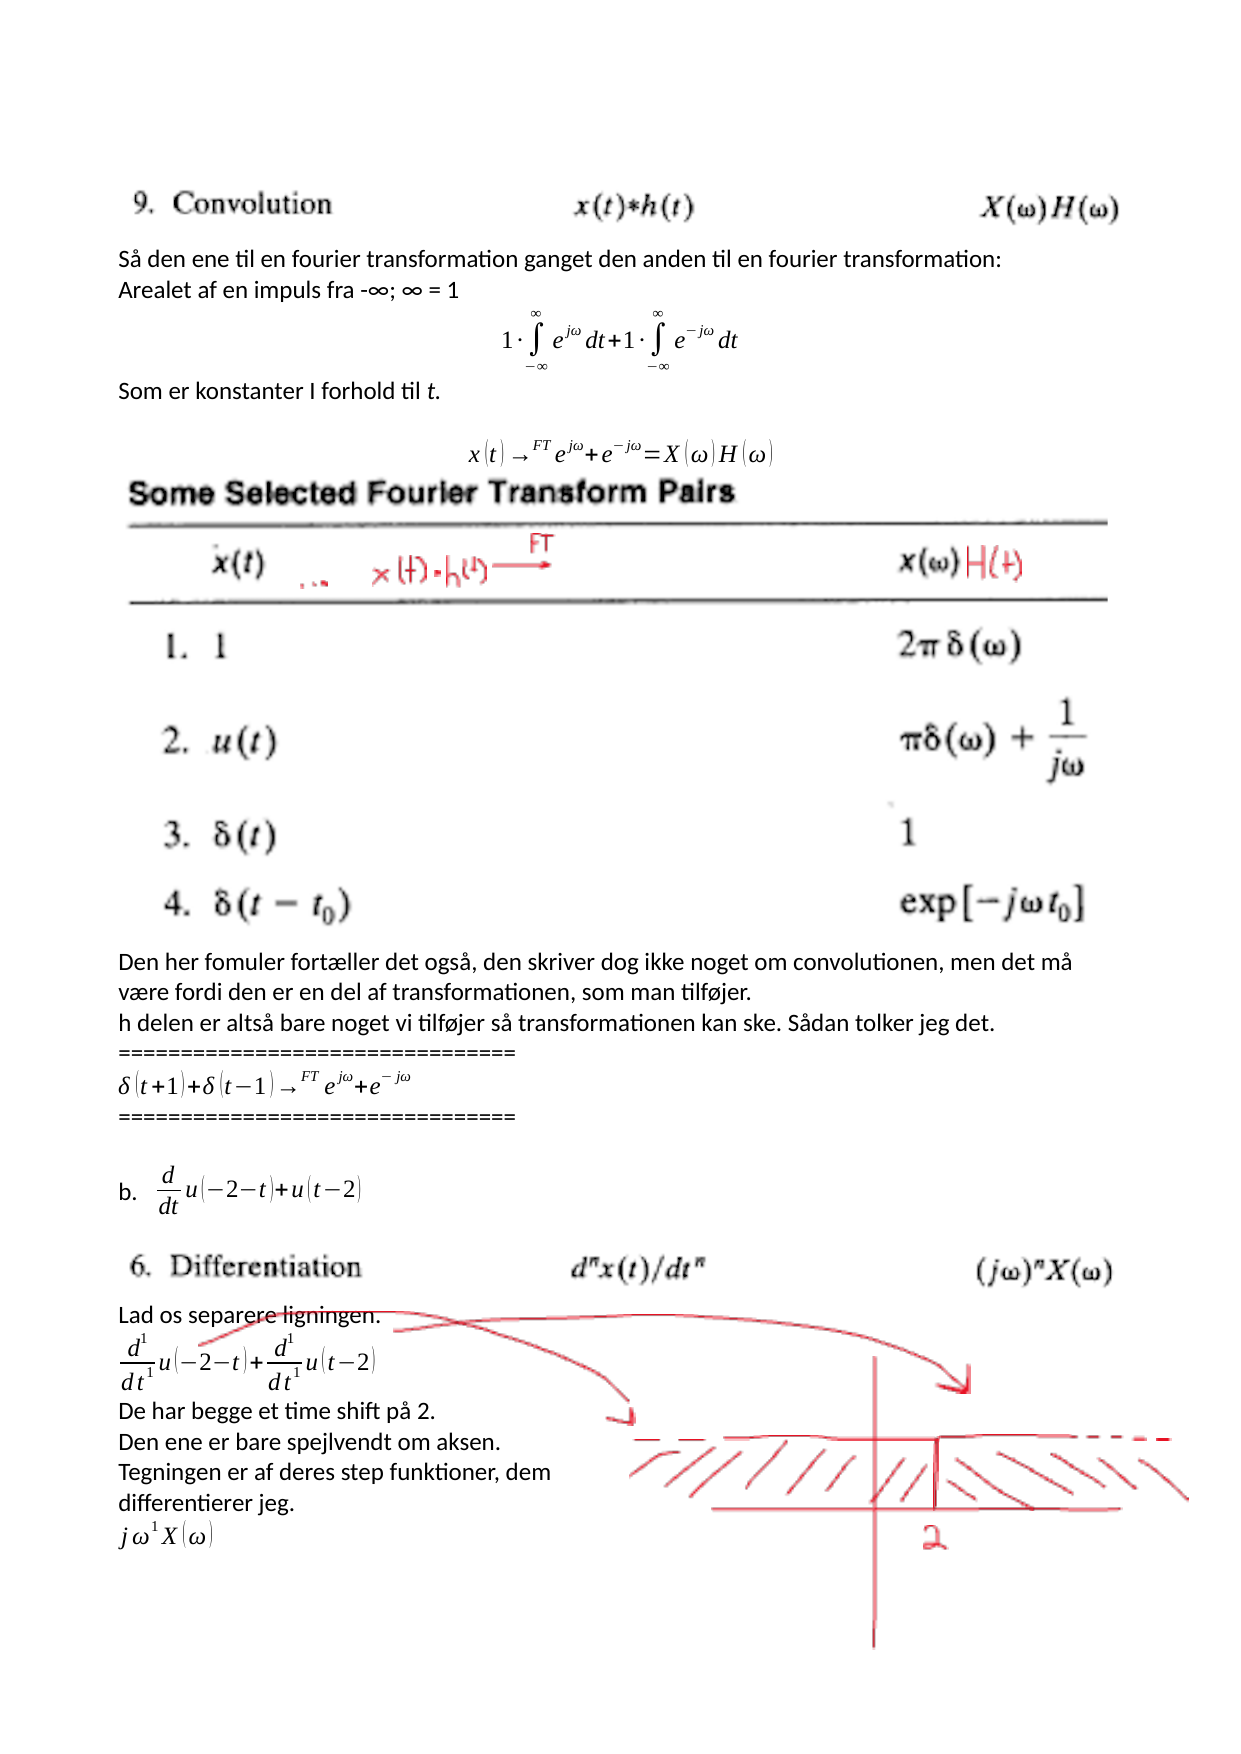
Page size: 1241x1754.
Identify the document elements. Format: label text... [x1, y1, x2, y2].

text De har begge et time shift på 2. [118, 1396, 711, 1426]
text differentierer jeg. [118, 1487, 711, 1518]
text Lad os separere ligningen. [118, 1299, 1122, 1329]
picture [605, 1407, 636, 1426]
text Den her fomuler fortæller det også, den skriver dog ikke noget om convolutionen, men det må være fordi den er en del af transformationen, som man tilføjer. [118, 946, 1122, 1007]
text ================================ [118, 1037, 1122, 1068]
text h delen er altså bare noget vi tilføjer så transformationen kan ske. Sådan tolker jeg det. [118, 1007, 1122, 1037]
text Arealet af en impuls fra -∞; ∞ = 1 [118, 274, 1122, 304]
text ================================ [118, 1101, 1122, 1131]
text Den ene er bare spejlvendt om aksen. [118, 1426, 711, 1457]
picture [118, 1251, 1123, 1299]
text Så den ene til en fourier transformation ganget den anden til en fourier transformation: [118, 244, 1122, 274]
text Tegningen er af deres step funktioner, dem [118, 1457, 629, 1487]
text Som er konstanter I forhold til t. [118, 375, 1122, 406]
picture [118, 177, 1123, 244]
picture [198, 1311, 1189, 1650]
picture [118, 468, 1108, 946]
